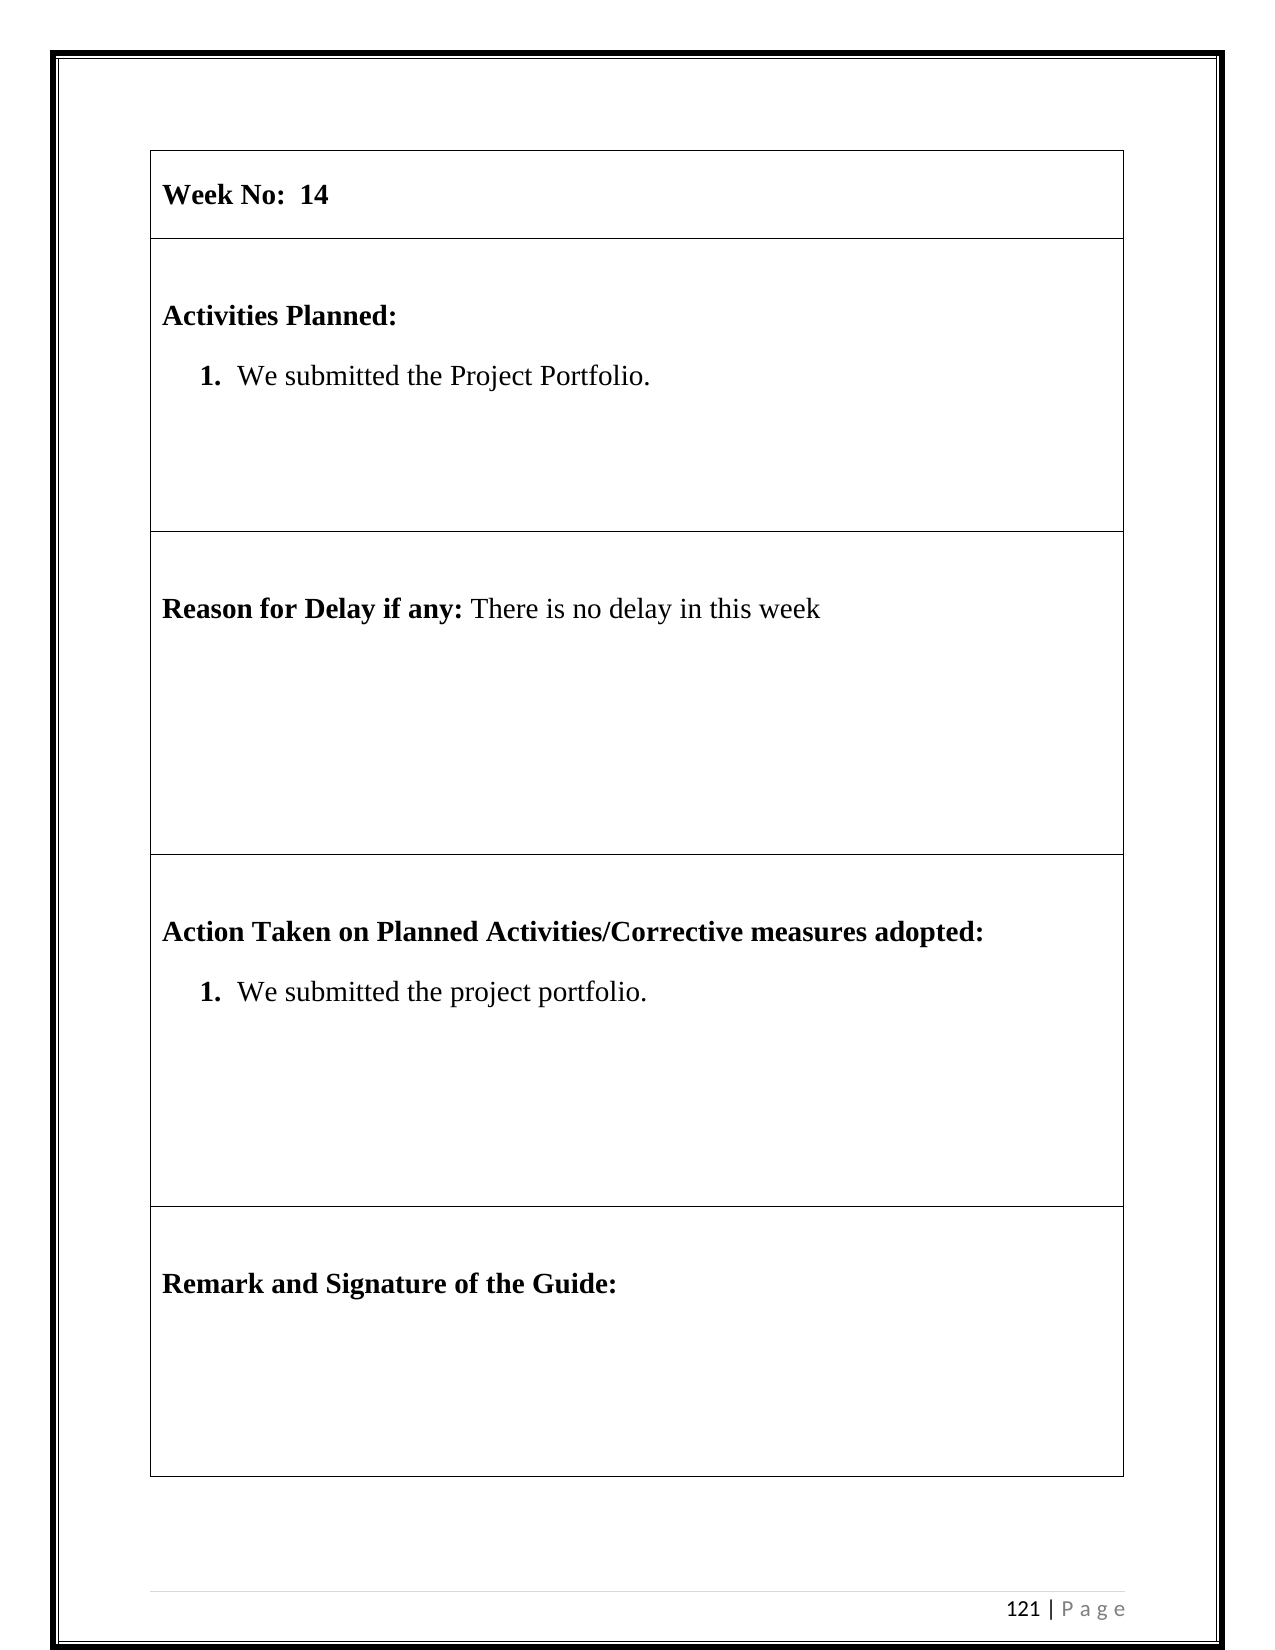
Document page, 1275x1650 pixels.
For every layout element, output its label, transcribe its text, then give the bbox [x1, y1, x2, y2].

table_cell Action Taken on Planned Activities/Corrective measures adopted: We submitted the project portfolio. [151, 855, 1123, 1206]
table_cell Remark and Signature of the Guide: [151, 1207, 1123, 1476]
table_cell Reason for Delay if any: There is no delay in this week [151, 532, 1123, 854]
table_cell Week No: 14 [151, 151, 1123, 238]
table_cell Activities Planned: We submitted the Project Portfolio. [151, 239, 1123, 531]
